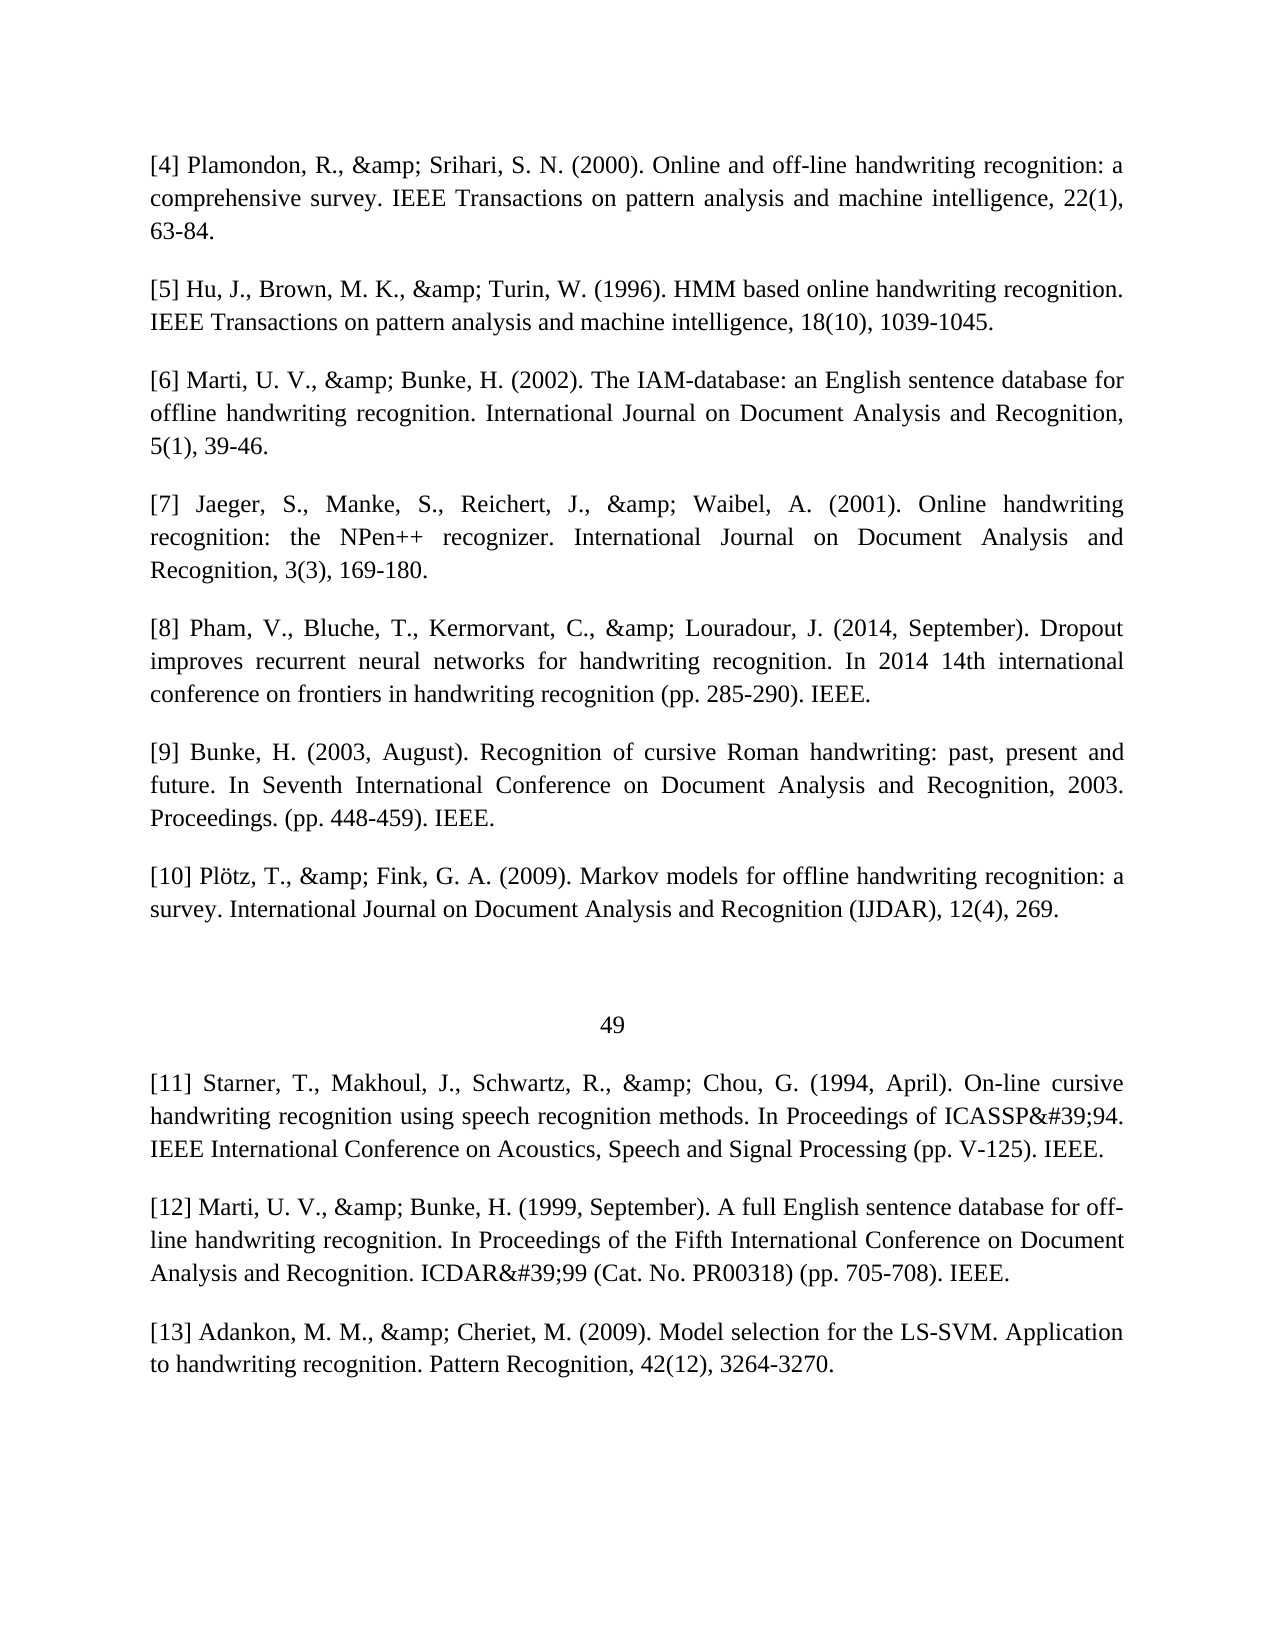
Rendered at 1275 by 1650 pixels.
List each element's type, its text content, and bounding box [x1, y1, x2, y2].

text [11] Starner, T., Makhoul, J., Schwartz, R., &amp; Chou, G. (1994, April). On-line cursive handwriting recognition using speech recognition methods. In Proceedings of ICASSP&#39;94. IEEE International Conference on Acoustics, Speech and Signal Processing (pp. V-125). IEEE. [150, 1068, 1125, 1163]
text [4] Plamondon, R., &amp; Srihari, S. N. (2000). Online and off-line handwriting recognition: a comprehensive survey. IEEE Transactions on pattern analysis and machine intelligence, 22(1), 63-84. [150, 150, 1125, 245]
text [6] Marti, U. V., &amp; Bunke, H. (2002). The IAM-database: an English sentence database for offline handwriting recognition. International Journal on Document Analysis and Recognition, 5(1), 39-46. [150, 365, 1125, 460]
text [13] Adankon, M. M., &amp; Cheriet, M. (2009). Model selection for the LS-SVM. Application to handwriting recognition. Pattern Recognition, 42(12), 3264-3270. [150, 1317, 1125, 1378]
text [5] Hu, J., Brown, M. K., &amp; Turin, W. (1996). HMM based online handwriting recognition. IEEE Transactions on pattern analysis and machine intelligence, 18(10), 1039-1045. [150, 274, 1125, 336]
text [10] Plötz, T., &amp; Fink, G. A. (2009). Markov models for offline handwriting recognition: a survey. International Journal on Document Analysis and Recognition (IJDAR), 12(4), 269. [150, 861, 1125, 923]
text [8] Pham, V., Bluche, T., Kermorvant, C., &amp; Louradour, J. (2014, September). Dropout improves recurrent neural networks for handwriting recognition. In 2014 14th international conference on frontiers in handwriting recognition (pp. 285-290). IEEE. [150, 613, 1125, 708]
text [9] Bunke, H. (2003, August). Recognition of cursive Roman handwriting: past, present and future. In Seventh International Conference on Document Analysis and Recognition, 2003. Proceedings. (pp. 448-459). IEEE. [150, 737, 1125, 832]
text [7] Jaeger, S., Manke, S., Reichert, J., &amp; Waibel, A. (2001). Online handwriting recognition: the NPen++ recognizer. International Journal on Document Analysis and Recognition, 3(3), 169-180. [150, 489, 1125, 584]
text [12] Marti, U. V., &amp; Bunke, H. (1999, September). A full English sentence database for off-line handwriting recognition. In Proceedings of the Fifth International Conference on Document Analysis and Recognition. ICDAR&#39;99 (Cat. No. PR00318) (pp. 705-708). IEEE. [150, 1192, 1125, 1287]
text 49 [150, 1010, 1125, 1039]
